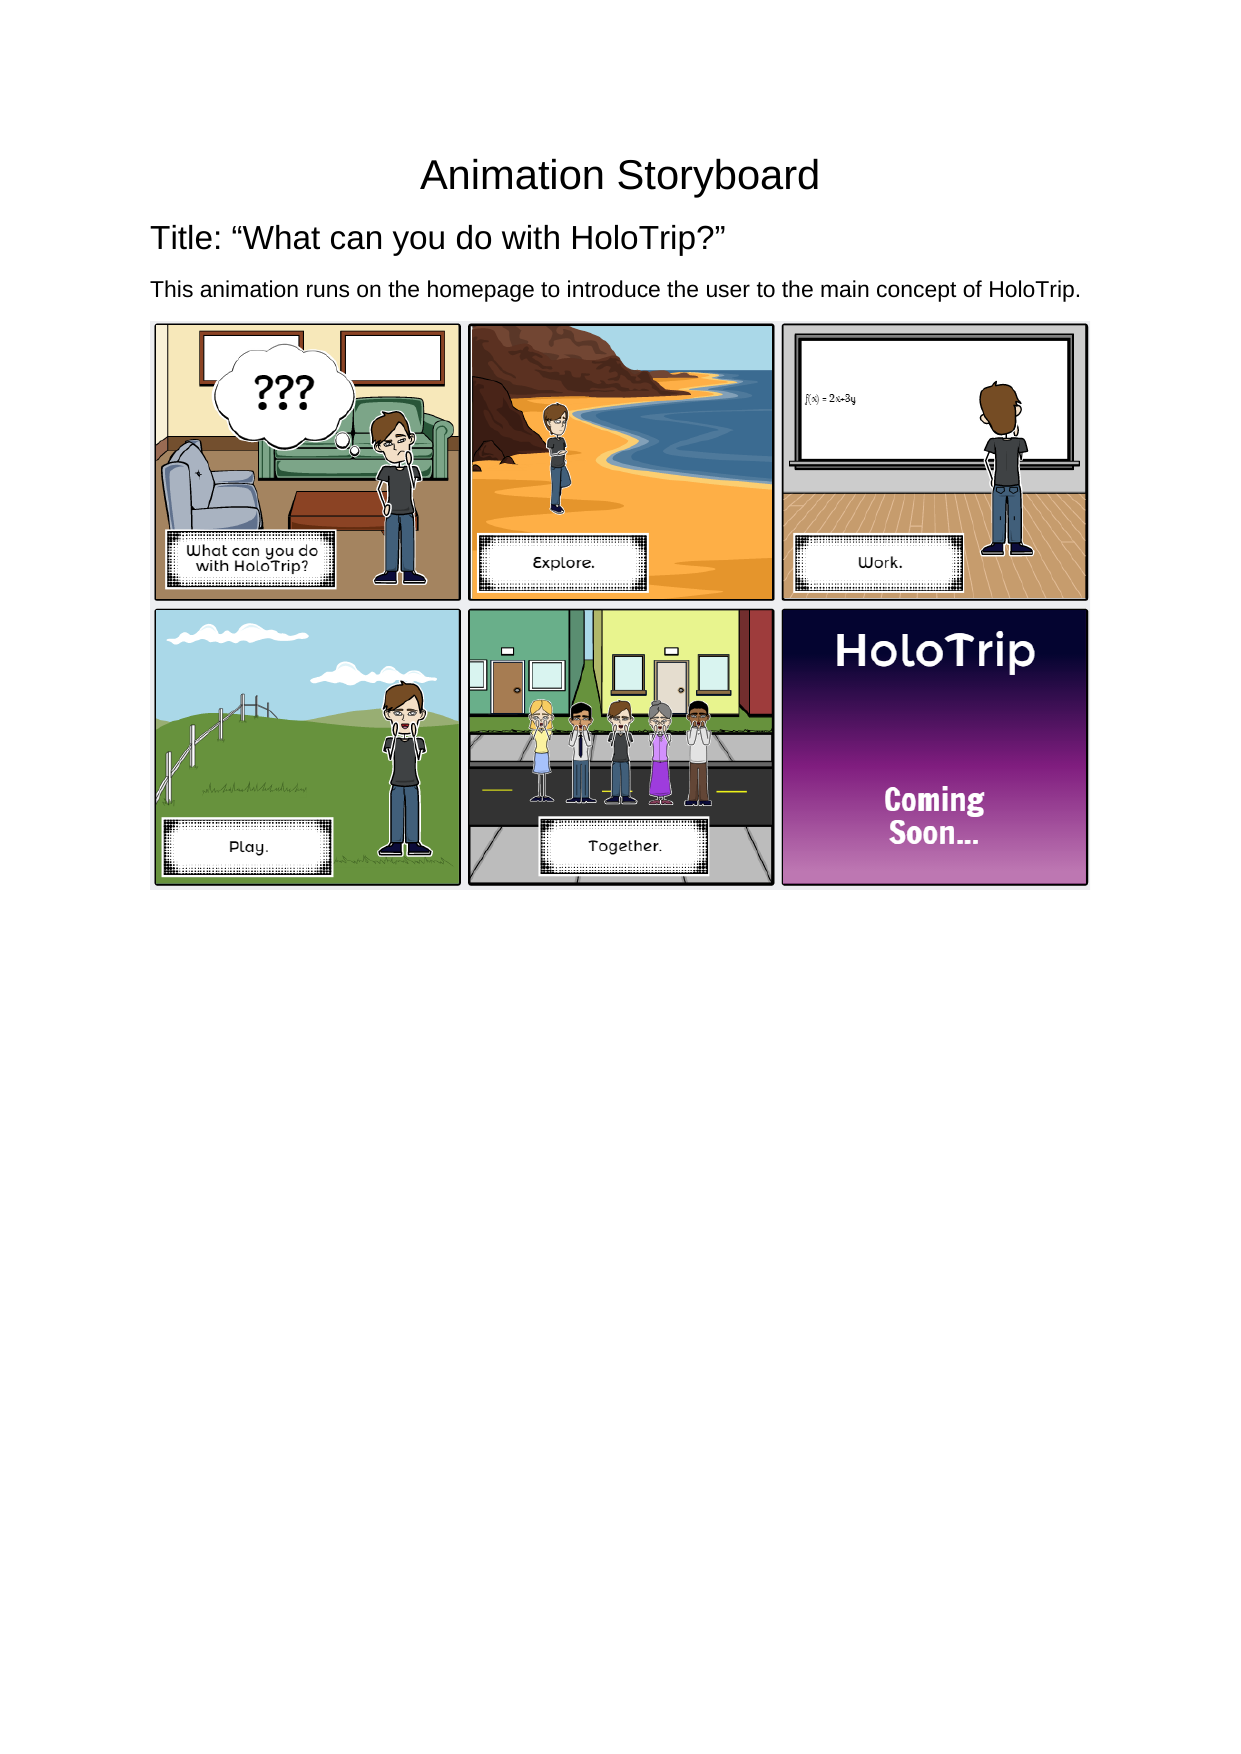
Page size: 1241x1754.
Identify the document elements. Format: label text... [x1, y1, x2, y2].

text Animation Storyboard [150, 150, 1090, 198]
text Title: “What can you do with HoloTrip?” [150, 218, 1090, 257]
picture [150, 321, 1091, 890]
text This animation runs on the homepage to introduce the user to the main concept of HoloTrip. [150, 276, 1090, 303]
